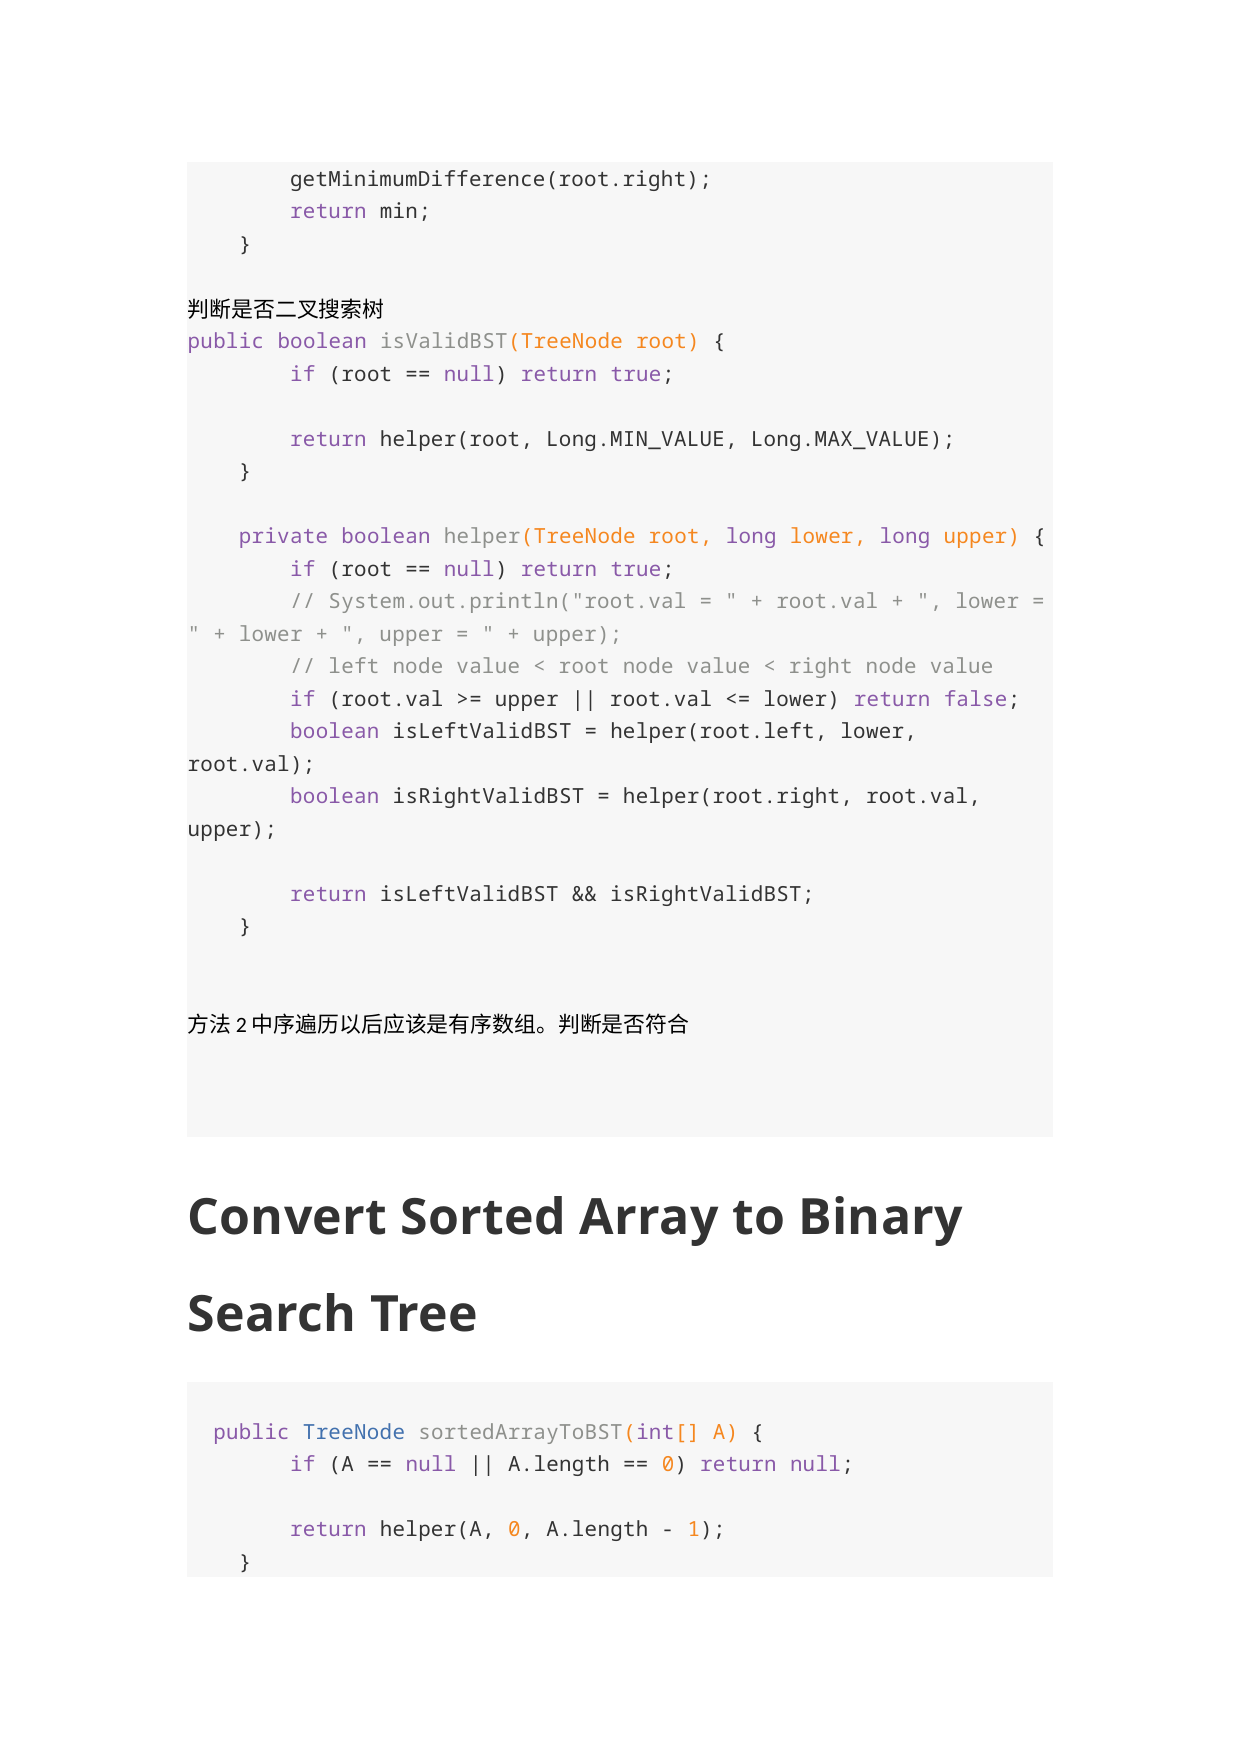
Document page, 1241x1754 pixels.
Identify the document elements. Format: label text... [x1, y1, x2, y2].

text } [187, 909, 1053, 942]
text if (root == null) return true; [187, 357, 1053, 389]
text // System.out.println("root.val = " + root.val + ", lower = " + lower + ", upper = " + upper); [187, 584, 1053, 649]
text } [187, 227, 1053, 259]
text // left node value < root node value < right node value [187, 649, 1053, 682]
text public boolean isValidBST(TreeNode root) { [187, 324, 1053, 357]
text return min; [187, 194, 1053, 227]
text if (root.val >= upper || root.val <= lower) return false; [187, 682, 1053, 714]
text private boolean helper(TreeNode root, long lower, long upper) { [187, 519, 1053, 552]
text boolean isRightValidBST = helper(root.right, root.val, upper); [187, 779, 1053, 844]
text if (root == null) return true; [187, 552, 1053, 584]
text getMinimumDifference(root.right); [187, 162, 1053, 194]
text return isLeftValidBST && isRightValidBST; [187, 877, 1053, 909]
text boolean isLeftValidBST = helper(root.left, lower, root.val); [187, 714, 1053, 779]
text return helper(root, Long.MIN_VALUE, Long.MAX_VALUE); [187, 422, 1053, 454]
text 判断是否二叉搜索树 [187, 292, 1053, 324]
text } [187, 454, 1053, 487]
text Convert Sorted Array to Binary Search Tree [187, 1166, 1053, 1361]
text if (A == null || A.length == 0) return null; [187, 1447, 1053, 1480]
text 方法2 中序遍历以后应该是有序数组。判断是否符合 [187, 1007, 1053, 1039]
text public TreeNode sortedArrayToBST(int[] A) { [187, 1415, 1053, 1447]
text return helper(A, 0, A.length - 1); [187, 1512, 1053, 1545]
text } [187, 1545, 1053, 1577]
